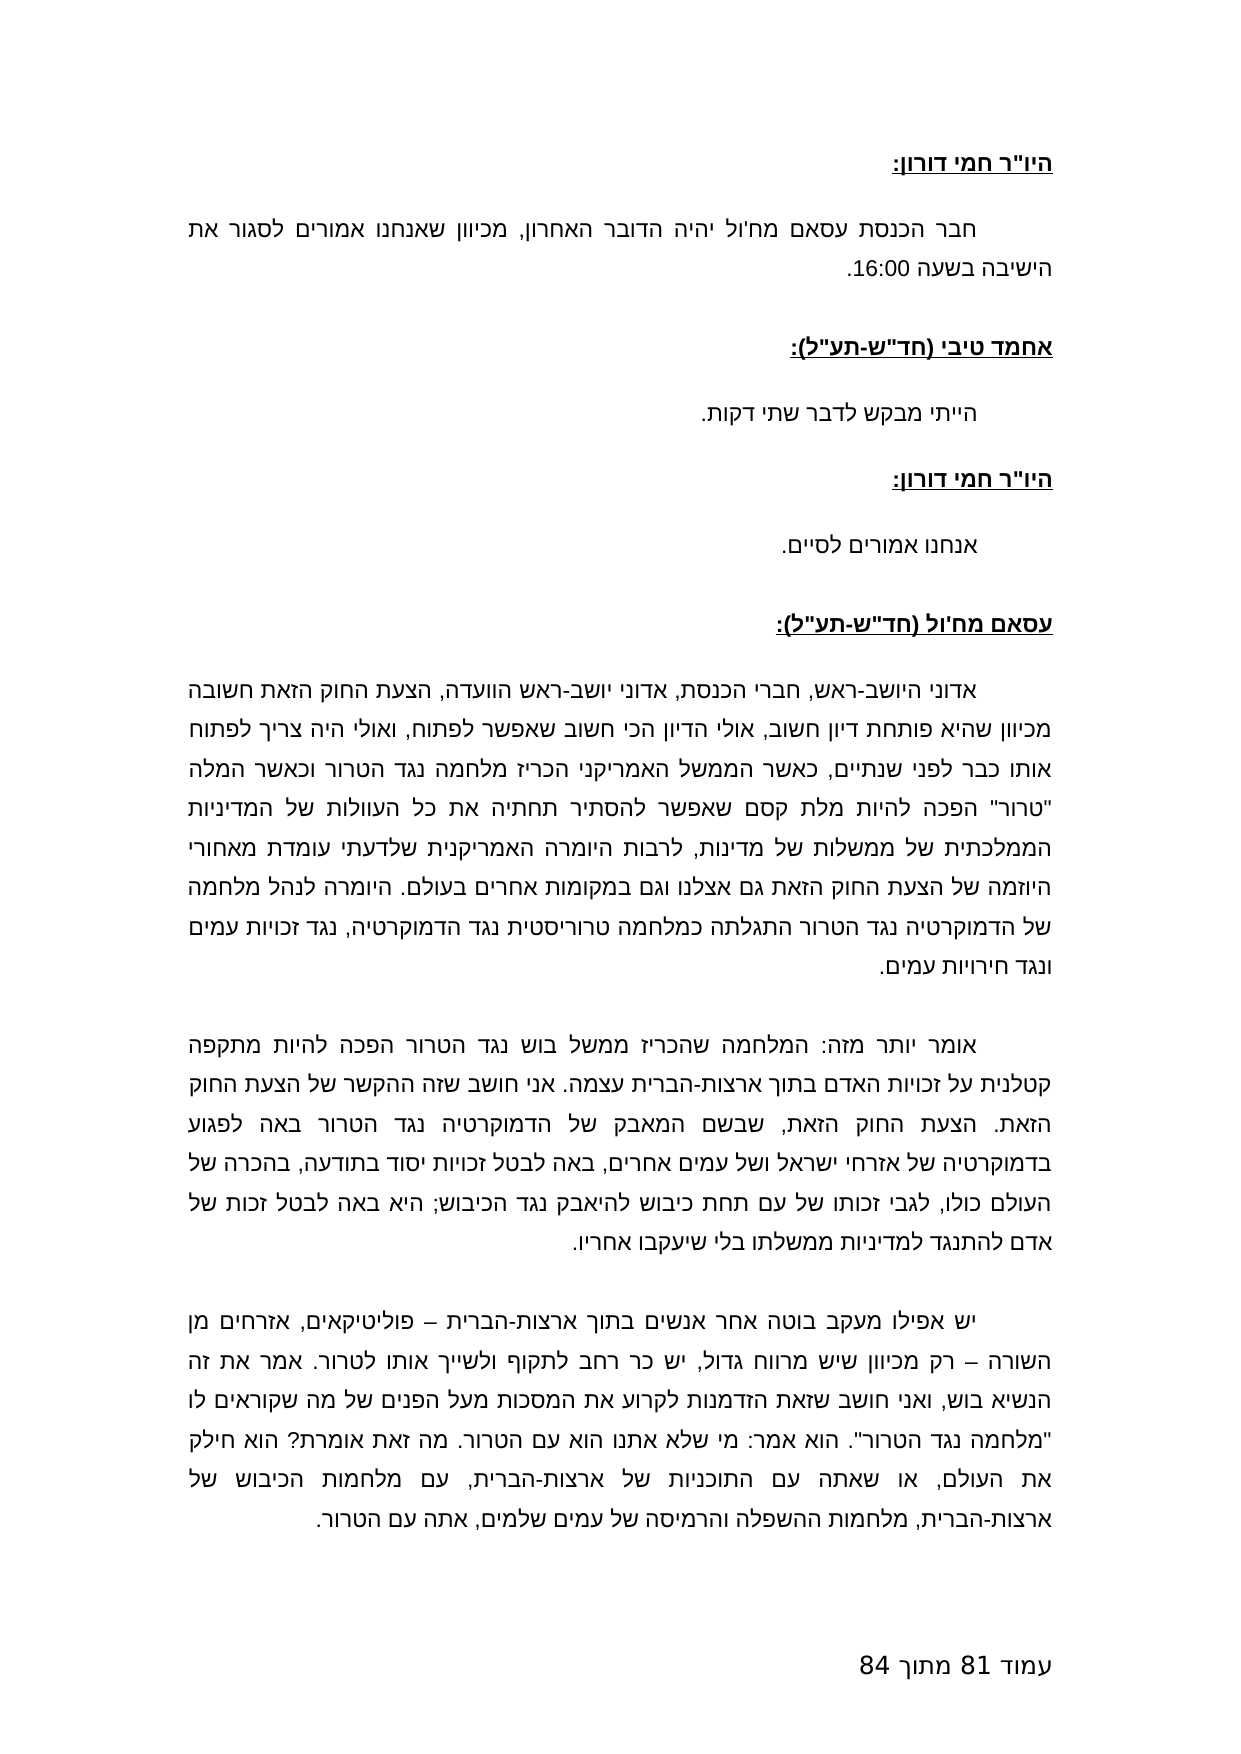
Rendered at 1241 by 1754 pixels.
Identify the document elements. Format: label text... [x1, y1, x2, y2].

text עסאם מח'ול (חד"ש-תע"ל): [187, 611, 1053, 637]
text הייתי מבקש לדבר שתי דקות. [187, 400, 1053, 426]
text אנחנו אמורים לסיים. [187, 532, 1053, 558]
text יש אפילו מעקב בוטה אחר אנשים בתוך ארצות-הברית – פוליטיקאים, אזרחים מן השורה – רק מכיוון שיש מרווח גדול, יש כר רחב לתקוף ולשייך אותו לטרור. אמר את זה הנשיא בוש, ואני חושב שזאת הזדמנות לקרוע את המסכות מעל הפנים של מה שקוראים לו "מלחמה נגד הטרור". הוא אמר: מי שלא אתנו הוא עם הטרור. מה זאת אומרת? הוא חילק את העולם, או שאתה עם התוכניות של ארצות-הברית, עם מלחמות הכיבוש של ארצות-הברית, מלחמות ההשפלה והרמיסה של עמים שלמים, אתה עם הטרור. [187, 1308, 1053, 1532]
text חבר הכנסת עסאם מח'ול יהיה הדובר האחרון, מכיוון שאנחנו אמורים לסגור את הישיבה בשעה 16:00. [187, 216, 1053, 282]
text היו"ר חמי דורון: [187, 466, 1053, 492]
text אומר יותר מזה: המלחמה שהכריז ממשל בוש נגד הטרור הפכה להיות מתקפה קטלנית על זכויות האדם בתוך ארצות-הברית עצמה. אני חושב שזה ההקשר של הצעת החוק הזאת. הצעת החוק הזאת, שבשם המאבק של הדמוקרטיה נגד הטרור באה לפגוע בדמוקרטיה של אזרחי ישראל ושל עמים אחרים, באה לבטל זכויות יסוד בתודעה, בהכרה של העולם כולו, לגבי זכותו של עם תחת כיבוש להיאבק נגד הכיבוש; היא באה לבטל זכות של אדם להתנגד למדיניות ממשלתו בלי שיעקבו אחריו. [187, 1032, 1053, 1256]
text היו"ר חמי דורון: [187, 150, 1053, 176]
text אדוני היושב-ראש, חברי הכנסת, אדוני יושב-ראש הוועדה, הצעת החוק הזאת חשובה מכיוון שהיא פותחת דיון חשוב, אולי הדיון הכי חשוב שאפשר לפתוח, ואולי היה צריך לפתוח אותו כבר לפני שנתיים, כאשר הממשל האמריקני הכריז מלחמה נגד הטרור וכאשר המלה "טרור" הפכה להיות מלת קסם שאפשר להסתיר תחתיה את כל העוולות של המדיניות הממלכתית של ממשלות של מדינות, לרבות היומרה האמריקנית שלדעתי עומדת מאחורי היוזמה של הצעת החוק הזאת גם אצלנו וגם במקומות אחרים בעולם. היומרה לנהל מלחמה של הדמוקרטיה נגד הטרור התגלתה כמלחמה טרוריסטית נגד הדמוקרטיה, נגד זכויות עמים ונגד חירויות עמים. [187, 677, 1053, 979]
text אחמד טיבי (חד"ש-תע"ל): [187, 334, 1053, 361]
